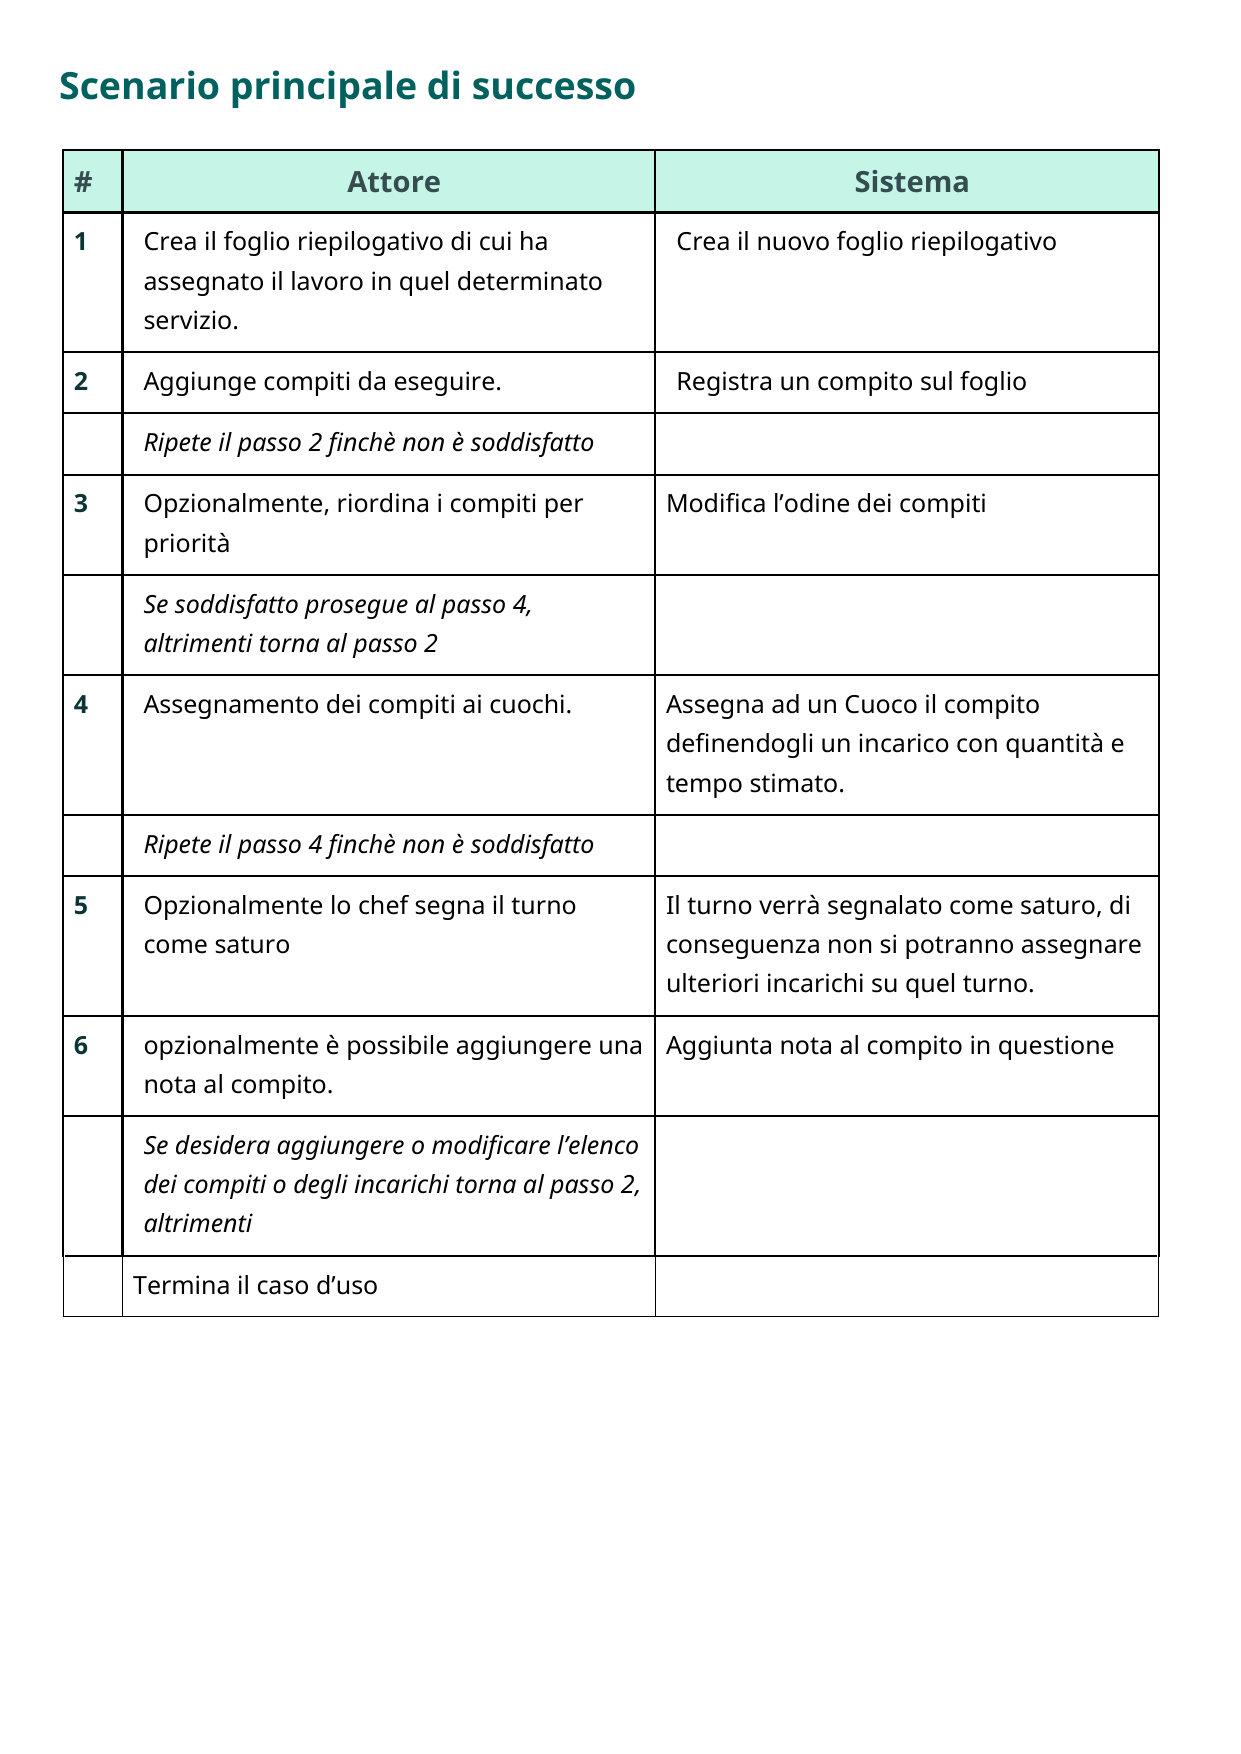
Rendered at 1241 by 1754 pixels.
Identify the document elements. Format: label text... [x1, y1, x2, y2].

table_cell [656, 816, 1158, 875]
table_cell Aggiunta nota al compito in questione [656, 1017, 1158, 1115]
table_cell 3 [64, 476, 121, 574]
table_cell Se desidera aggiungere o modificare l’elenco dei compiti o degli incarichi torna al passo 2, altrimenti [124, 1117, 654, 1255]
table_cell Termina il caso d’uso [123, 1257, 655, 1316]
table_cell [656, 414, 1158, 473]
table_header Sistema [656, 151, 1158, 211]
table_cell Registra un compito sul foglio [656, 353, 1158, 412]
table_cell Opzionalmente, riordina i compiti per priorità [124, 476, 654, 574]
table_cell [656, 1117, 1158, 1255]
table_cell 1 [64, 214, 121, 351]
table_cell 4 [64, 676, 121, 814]
table_cell 5 [64, 877, 121, 1015]
table_cell Aggiunge compiti da eseguire. [124, 353, 654, 412]
table_cell Crea il nuovo foglio riepilogativo [656, 214, 1158, 351]
table_header # [64, 151, 121, 211]
table_cell Assegna ad un Cuoco il compito definendogli un incarico con quantità e tempo stimato. [656, 676, 1158, 814]
table_cell Assegnamento dei compiti ai cuochi. [124, 676, 654, 814]
table_cell [64, 576, 121, 674]
table_cell [64, 1117, 121, 1255]
subtitle Scenario principale di successo [59, 59, 1181, 110]
table_cell Opzionalmente lo chef segna il turno come saturo [124, 877, 654, 1015]
table_cell Ripete il passo 4 finchè non è soddisfatto [124, 816, 654, 875]
table_cell [656, 1255, 1158, 1316]
table_cell 6 [64, 1017, 121, 1115]
table_cell [656, 576, 1158, 674]
table_cell [64, 816, 121, 875]
table_cell Crea il foglio riepilogativo di cui ha assegnato il lavoro in quel determinato servizio. [124, 214, 654, 351]
table_cell Modifica l’odine dei compiti [656, 476, 1158, 574]
table_header Attore [124, 151, 654, 211]
table_cell 2 [64, 353, 121, 412]
table_cell [64, 1256, 122, 1316]
table_cell Il turno verrà segnalato come saturo, di conseguenza non si potranno assegnare ulteriori incarichi su quel turno. [656, 877, 1158, 1015]
table_cell [64, 414, 121, 473]
table_cell Ripete il passo 2 finchè non è soddisfatto [124, 414, 654, 473]
table_cell Se soddisfatto prosegue al passo 4, altrimenti torna al passo 2 [124, 576, 654, 674]
table_cell opzionalmente è possibile aggiungere una nota al compito. [124, 1017, 654, 1115]
